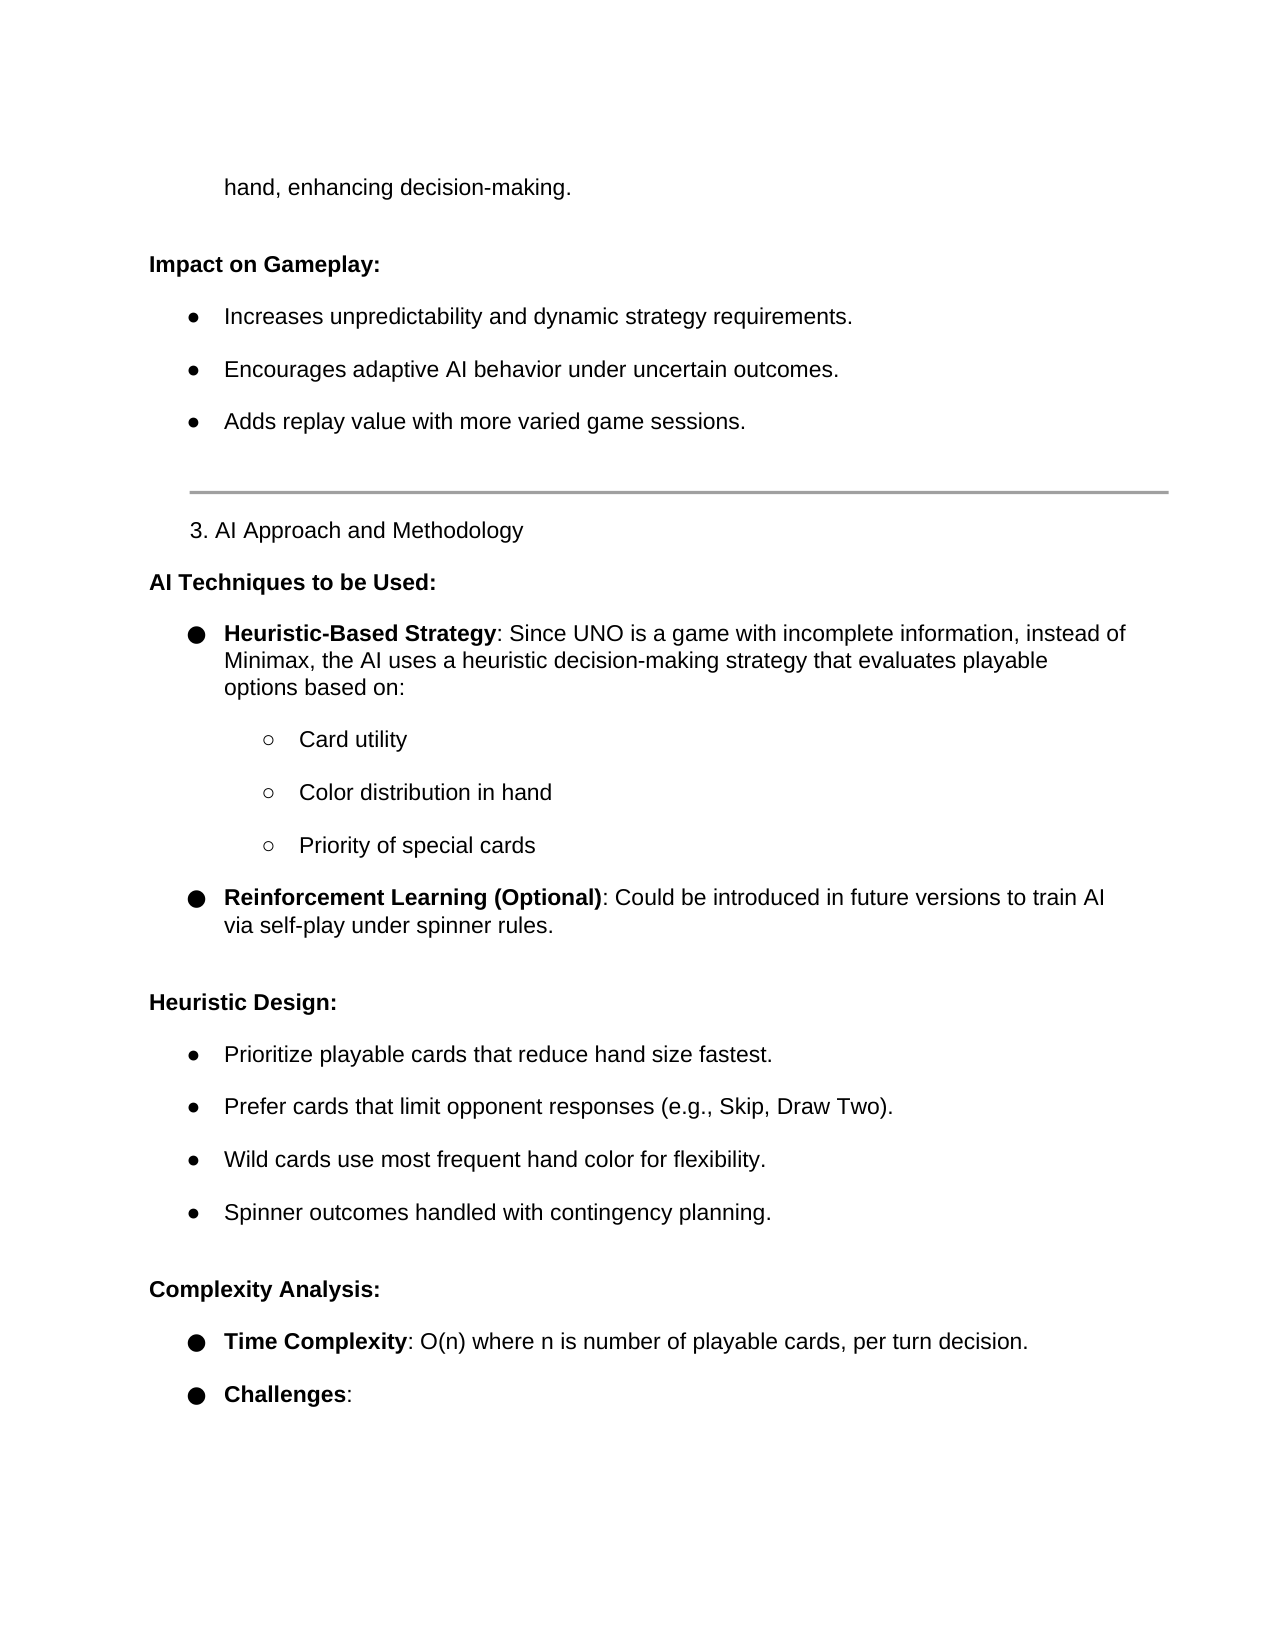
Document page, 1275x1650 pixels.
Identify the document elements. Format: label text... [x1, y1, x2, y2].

list Spinner outcomes handled with contingency planning. [186, 1199, 1128, 1251]
text Heuristic Design: [149, 989, 1128, 1016]
list Adds replay value with more varied game sessions. [186, 408, 1128, 461]
list Time Complexity: O(n) where n is number of playable cards, per turn decision. [186, 1328, 1128, 1381]
list Color distribution in hand [261, 779, 1128, 832]
list Heuristic-Based Strategy: Since UNO is a game with incomplete information, instead of Minimax, the AI uses a heuristic decision-making strategy that evaluates playable options based on: [186, 620, 1128, 726]
text AI Techniques to be Used: [149, 569, 1128, 595]
list Prioritize playable cards that reduce hand size fastest. [186, 1041, 1128, 1093]
list Increases unpredictability and dynamic strategy requirements. [186, 303, 1128, 356]
list Encourages adaptive AI behavior under uncertain outcomes. [186, 356, 1128, 408]
list Card utility [261, 726, 1128, 779]
list Prefer cards that limit opponent responses (e.g., Skip, Draw Two). [186, 1093, 1128, 1146]
list Challenges: [186, 1381, 1128, 1435]
text 3. AI Approach and Methodology [189, 517, 1128, 544]
list Reinforcement Learning (Optional): Could be introduced in future versions to train AI via self-play under spinner rules. [186, 884, 1128, 964]
text Complexity Analysis: [149, 1276, 1128, 1303]
text Impact on Gameplay: [149, 251, 1128, 278]
list Wild cards use most frequent hand color for flexibility. [186, 1146, 1128, 1199]
list Priority of special cards [261, 832, 1128, 884]
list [186, 174, 1128, 226]
